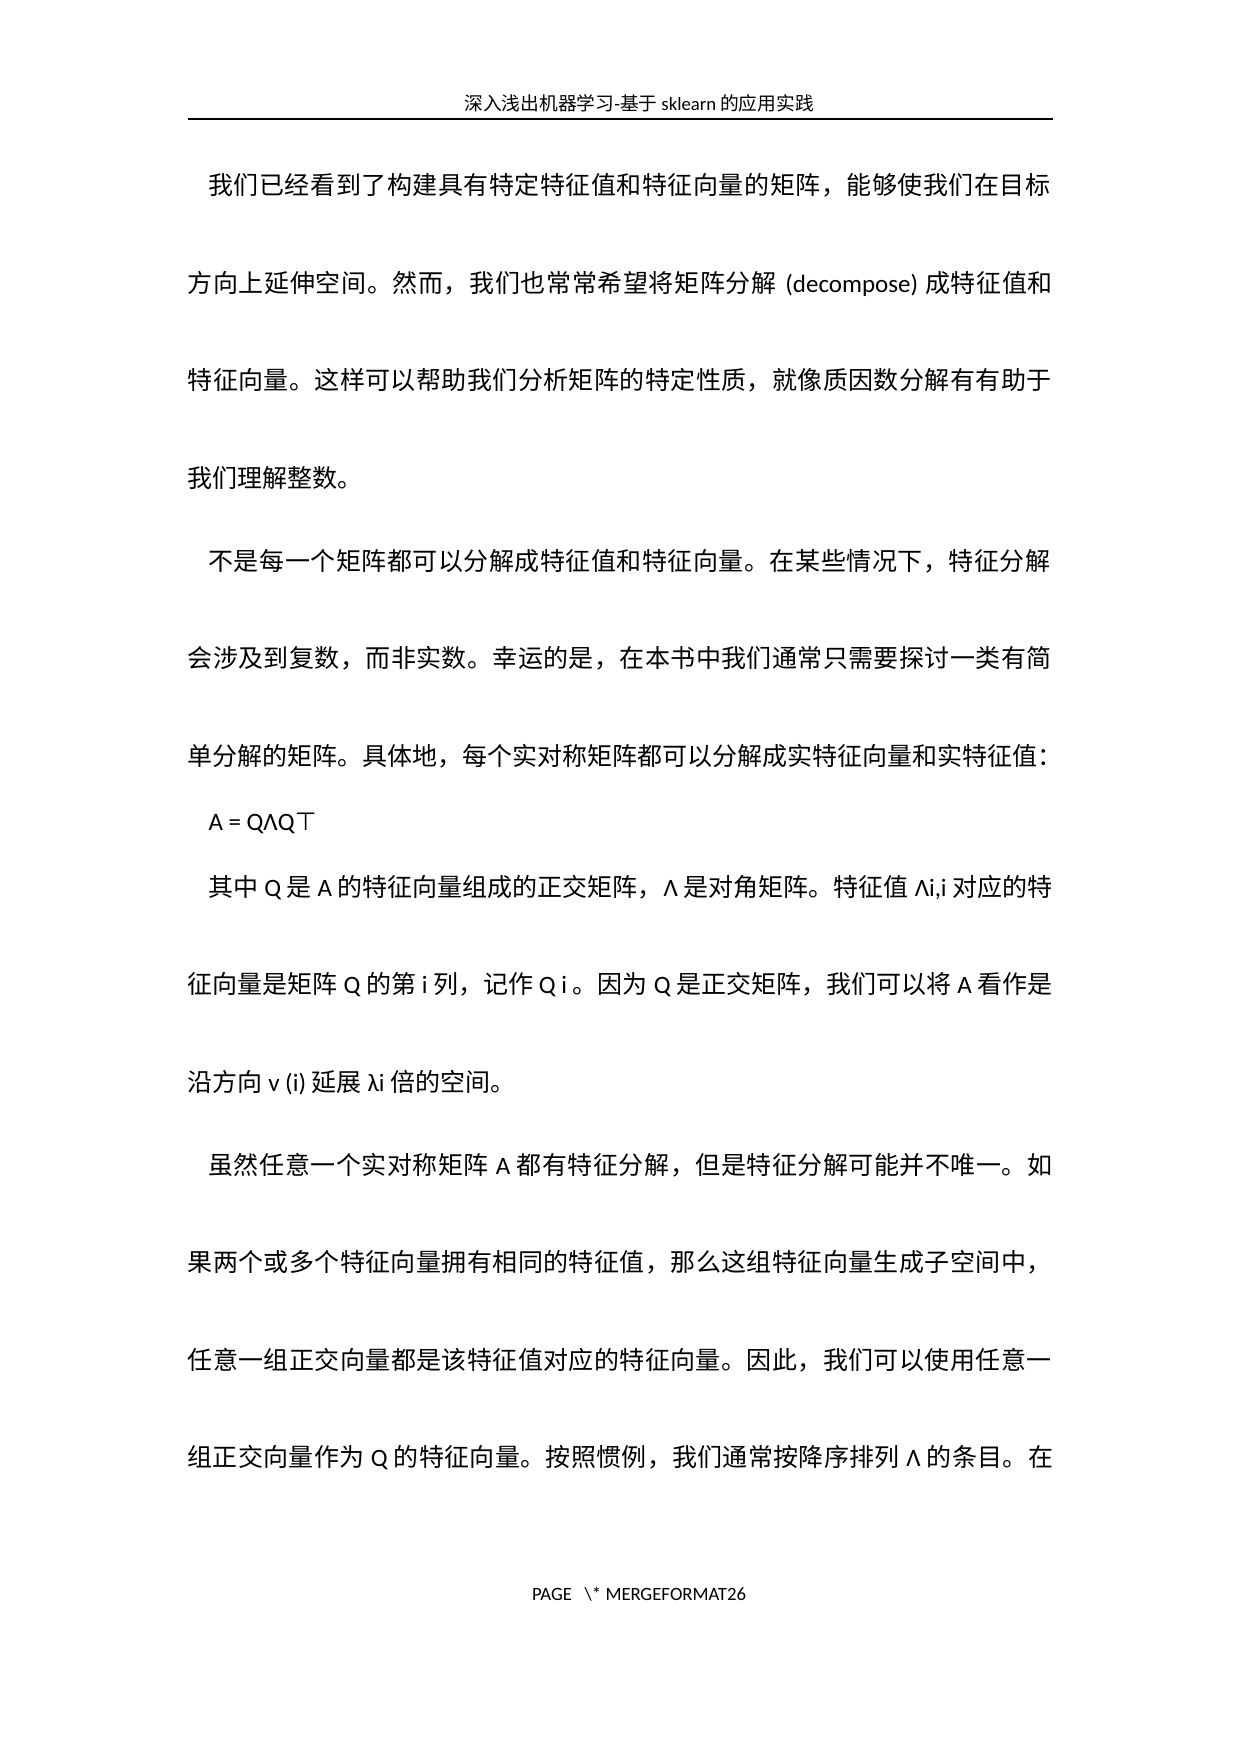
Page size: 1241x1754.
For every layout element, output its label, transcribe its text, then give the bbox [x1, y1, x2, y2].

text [187, 1131, 1053, 1488]
text 我们已经看到了构建具有特定特征值和特征向量的矩阵，能够使我们在目标方向上延伸空间。然而，我们也常常希望将矩阵分解 (decompose) 成特征值和特征向量。这样可以帮助我们分析矩阵的特定性质，就像质因数分解有有助于我们理解整数。 [187, 151, 1053, 509]
text 不是每一个矩阵都可以分解成特征值和特征向量。在某些情况下，特征分解会涉及到复数，而非实数。幸运的是，在本书中我们通常只需要探讨一类有简单分解的矩阵。具体地，每个实对称矩阵都可以分解成实特征向量和实特征值： [187, 527, 1053, 787]
text A = QΛQ⊤ [187, 805, 1053, 837]
text 其中 Q 是 A 的特征向量组成的正交矩阵，Λ 是对角矩阵。特征值 Λi,i 对应的特征向量是矩阵 Q 的第 i 列，记作 Q i 。因为 Q 是正交矩阵，我们可以将 A 看作是沿方向 v (i) 延展 λi 倍的空间。 [187, 853, 1053, 1113]
